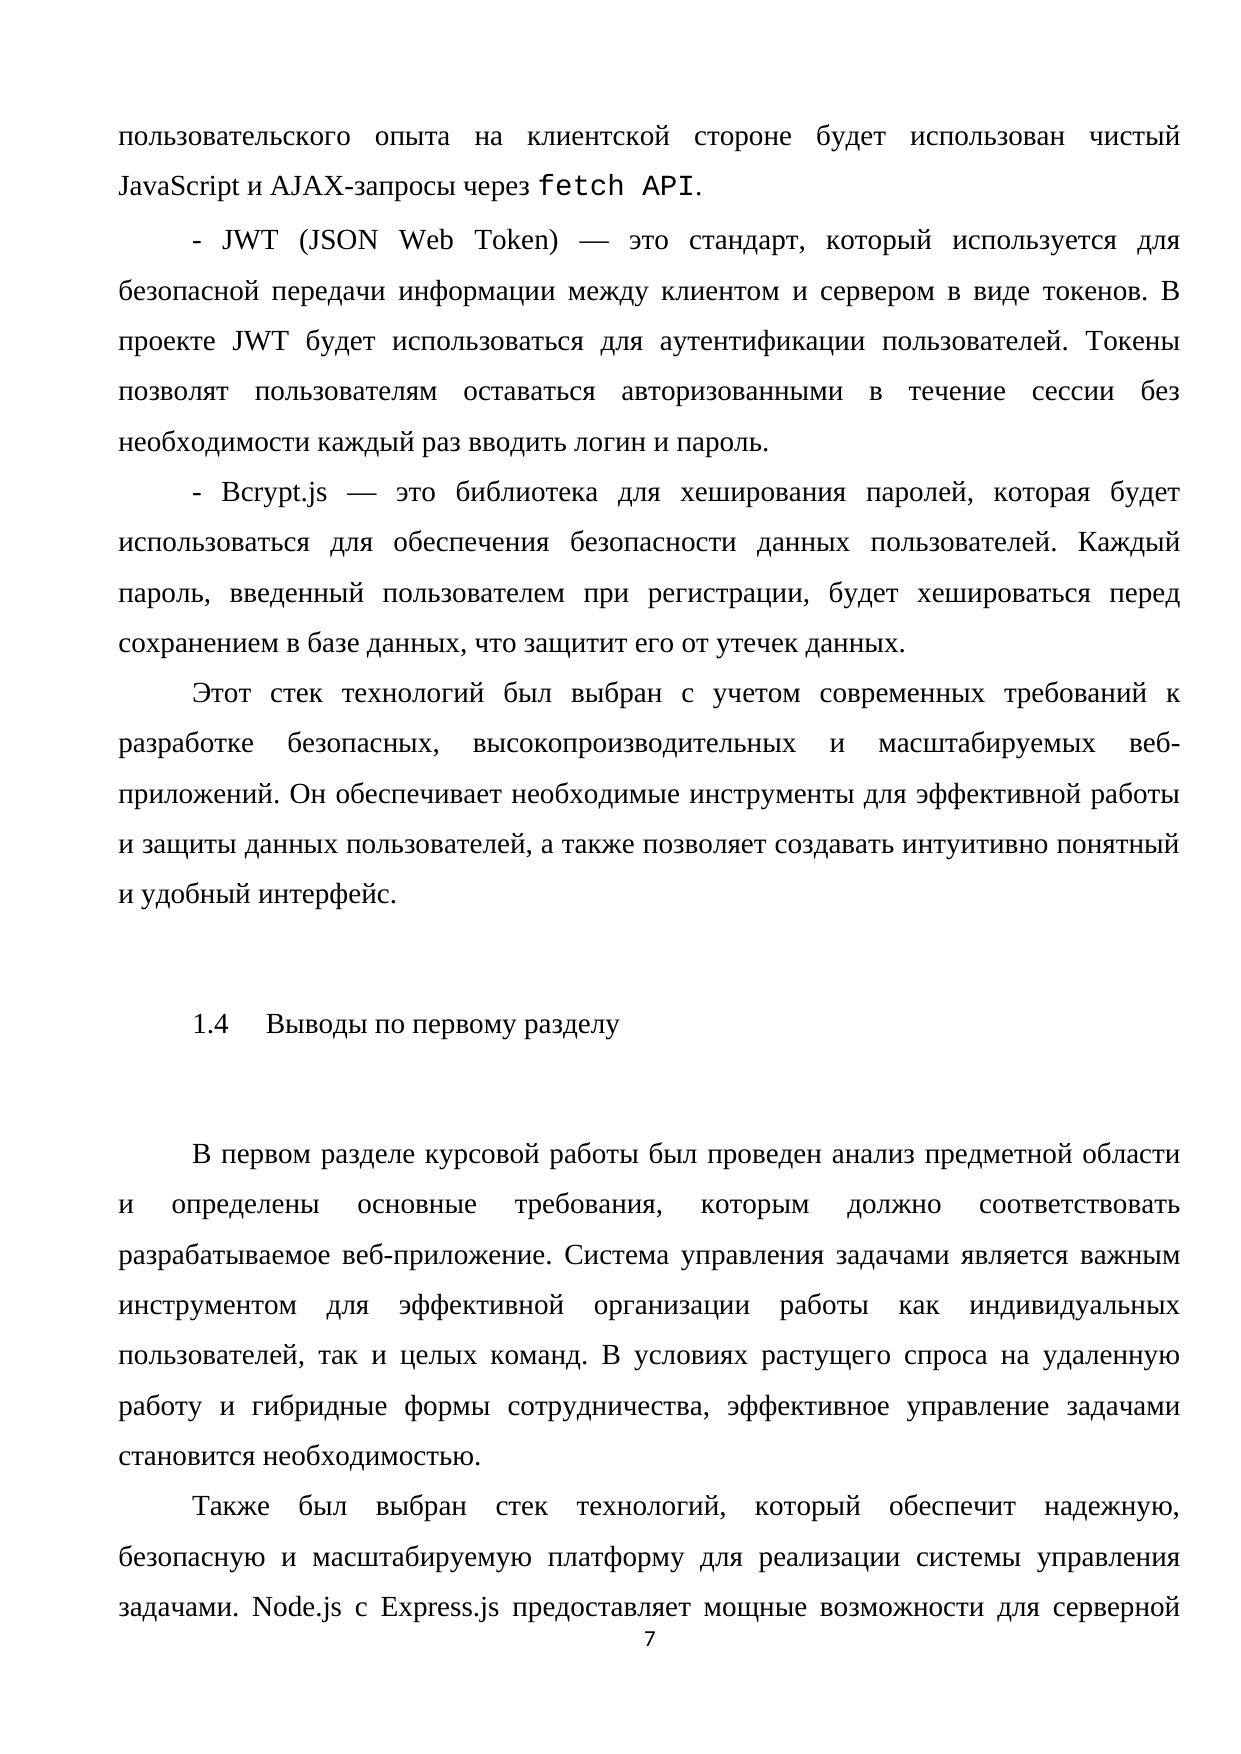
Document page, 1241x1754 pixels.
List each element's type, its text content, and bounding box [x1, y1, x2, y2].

text Этот стек технологий был выбран с учетом современных требований к разработке безопасных, высокопроизводительных и масштабируемых веб-приложений. Он обеспечивает необходимые инструменты для эффективной работы и защиты данных пользователей, а также позволяет создавать интуитивно понятный и удобный интерфейс. [118, 675, 1181, 910]
list Выводы по первому разделу [118, 1006, 1181, 1040]
text - Bcrypt.js — это библиотека для хеширования паролей, которая будет использоваться для обеспечения безопасности данных пользователей. Каждый пароль, введенный пользователем при регистрации, будет хешироваться перед сохранением в базе данных, что защитит его от утечек данных. [118, 474, 1181, 658]
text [118, 118, 1181, 204]
text - JWT (JSON Web Token) — это стандарт, который используется для безопасной передачи информации между клиентом и сервером в виде токенов. В проекте JWT будет использоваться для аутентификации пользователей. Токены позволят пользователям оставаться авторизованными в течение сессии без необходимости каждый раз вводить логин и пароль. [118, 222, 1181, 457]
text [118, 1488, 1181, 1622]
text В первом разделе курсовой работы был проведен анализ предметной области и определены основные требования, которым должно соответствовать разрабатываемое веб-приложение. Система управления задачами является важным инструментом для эффективной организации работы как индивидуальных пользователей, так и целых команд. В условиях растущего спроса на удаленную работу и гибридные формы сотрудничества, эффективное управление задачами становится необходимостью. [118, 1136, 1181, 1472]
